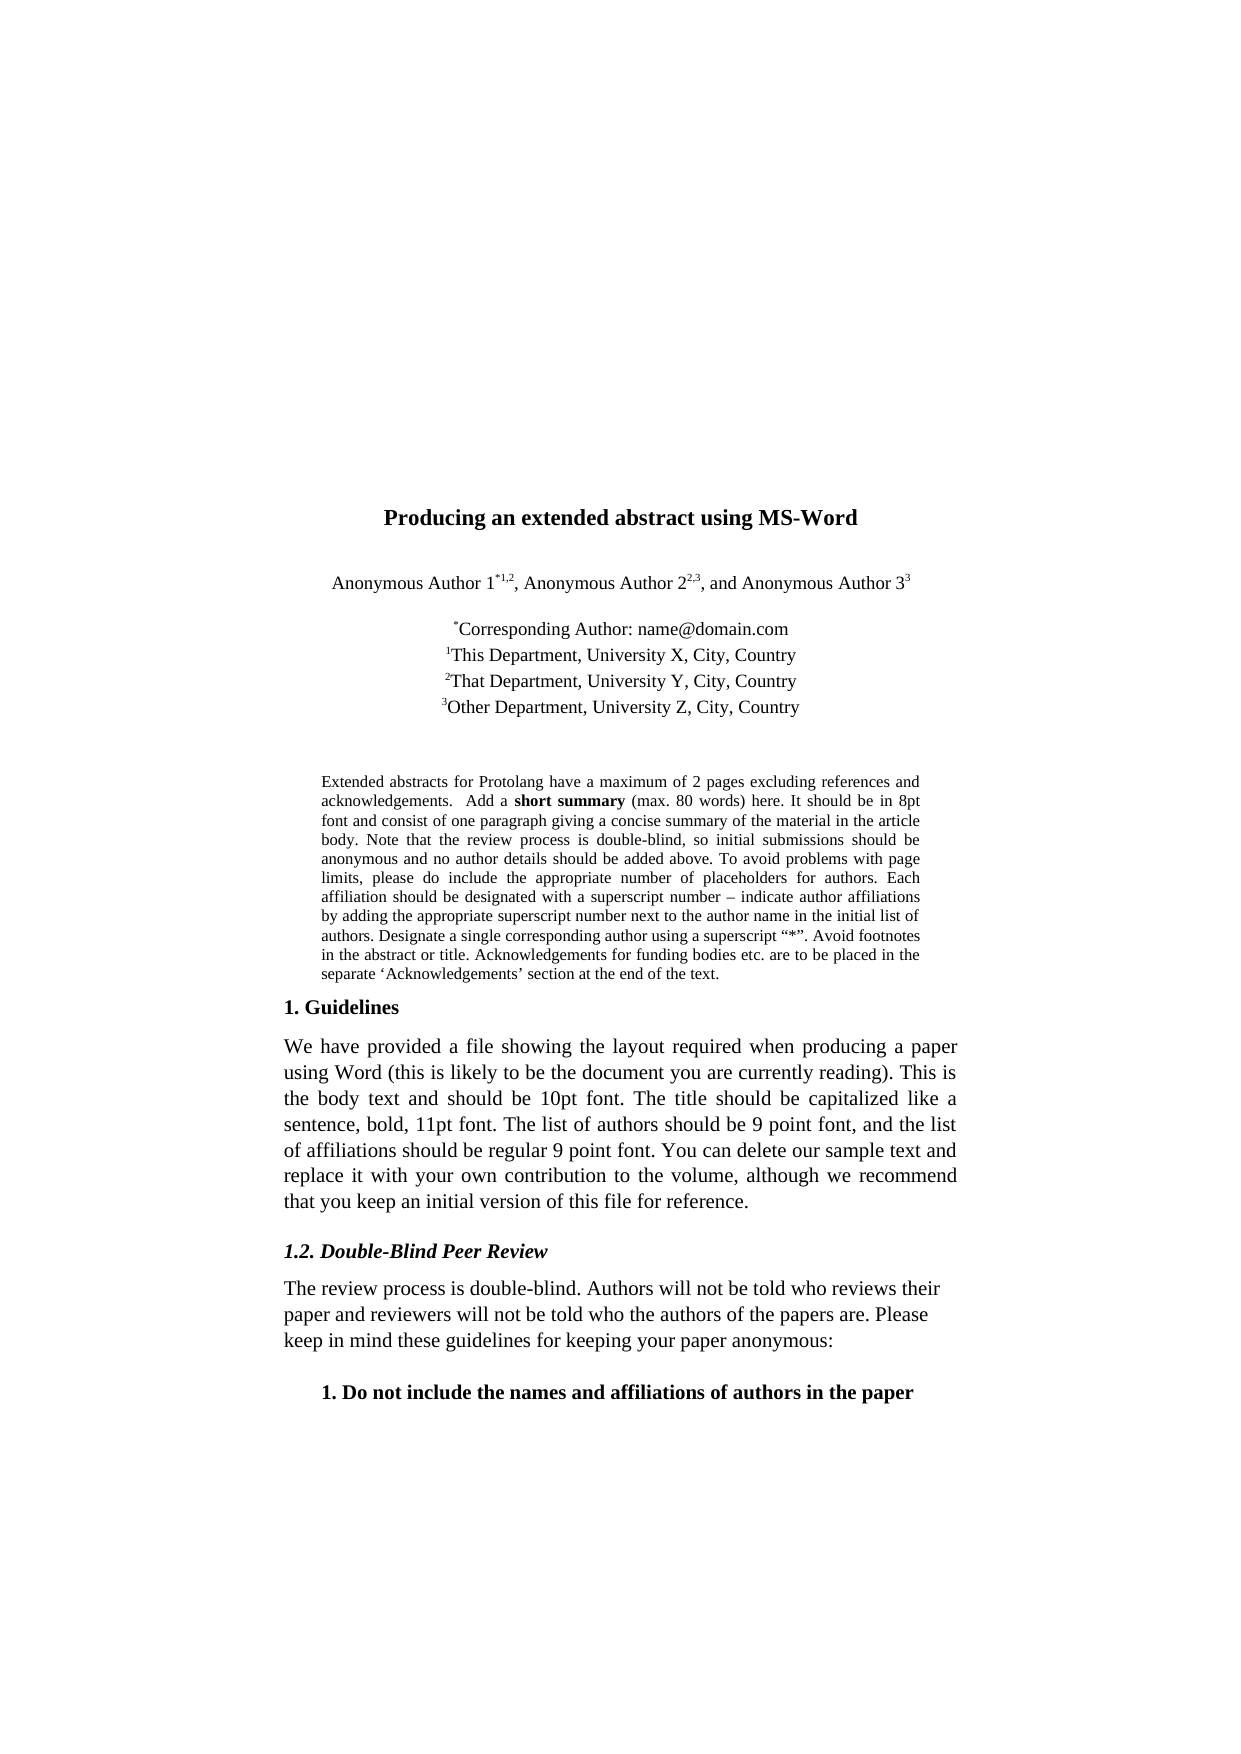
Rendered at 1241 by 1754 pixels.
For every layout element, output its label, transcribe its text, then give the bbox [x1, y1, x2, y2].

text 2That Department, University Y, City, Country [321, 670, 921, 691]
text 1This Department, University X, City, Country [283, 644, 958, 666]
title Producing an extended abstract using MS-Word [283, 504, 958, 530]
text We have provided a file showing the layout required when producing a paper using Word (this is likely to be the document you are currently reading). This is the body text and should be 10pt font. The title should be capitalized like a sentence, bold, 11pt font. The list of authors should be 9 point font, and the list of affiliations should be regular 9 point font. You can delete our sample text and replace it with your own contribution to the volume, although we recommend that you keep an initial version of this file for reference. [283, 1034, 958, 1213]
text The review process is double-blind. Authors will not be told who reviews their paper and reviewers will not be told who the authors of the papers are. Please keep in mind these guidelines for keeping your paper anonymous: [283, 1276, 958, 1352]
text *Corresponding Author: name@domain.com [283, 618, 958, 640]
subtitle 1.2. Double-Blind Peer Review [283, 1239, 921, 1263]
text 3Other Department, University Z, City, Country [321, 696, 921, 717]
text 1. Do not include the names and affiliations of authors in the paper [321, 1380, 958, 1404]
text Anonymous Author 1*1,2, Anonymous Author 22,3, and Anonymous Author 33 [283, 572, 958, 593]
text Extended abstracts for Protolang have a maximum of 2 pages excluding references and acknowledgements. Add a short summary (max. 80 words) here. It should be in 8pt font and consist of one paragraph giving a concise summary of the material in the article body. Note that the review process is double-blind, so initial submissions should be anonymous and no author details should be added above. To avoid problems with page limits, please do include the appropriate number of placeholders for authors. Each affiliation should be designated with a superscript number – indicate author affiliations by adding the appropriate superscript number next to the author name in the initial list of authors. Designate a single corresponding author using a superscript “*”. Avoid footnotes in the abstract or title. Acknowledgements for funding bodies etc. are to be placed in the separate ‘Acknowledgements’ section at the end of the text. [321, 772, 921, 983]
text 1. Guidelines [283, 995, 958, 1019]
